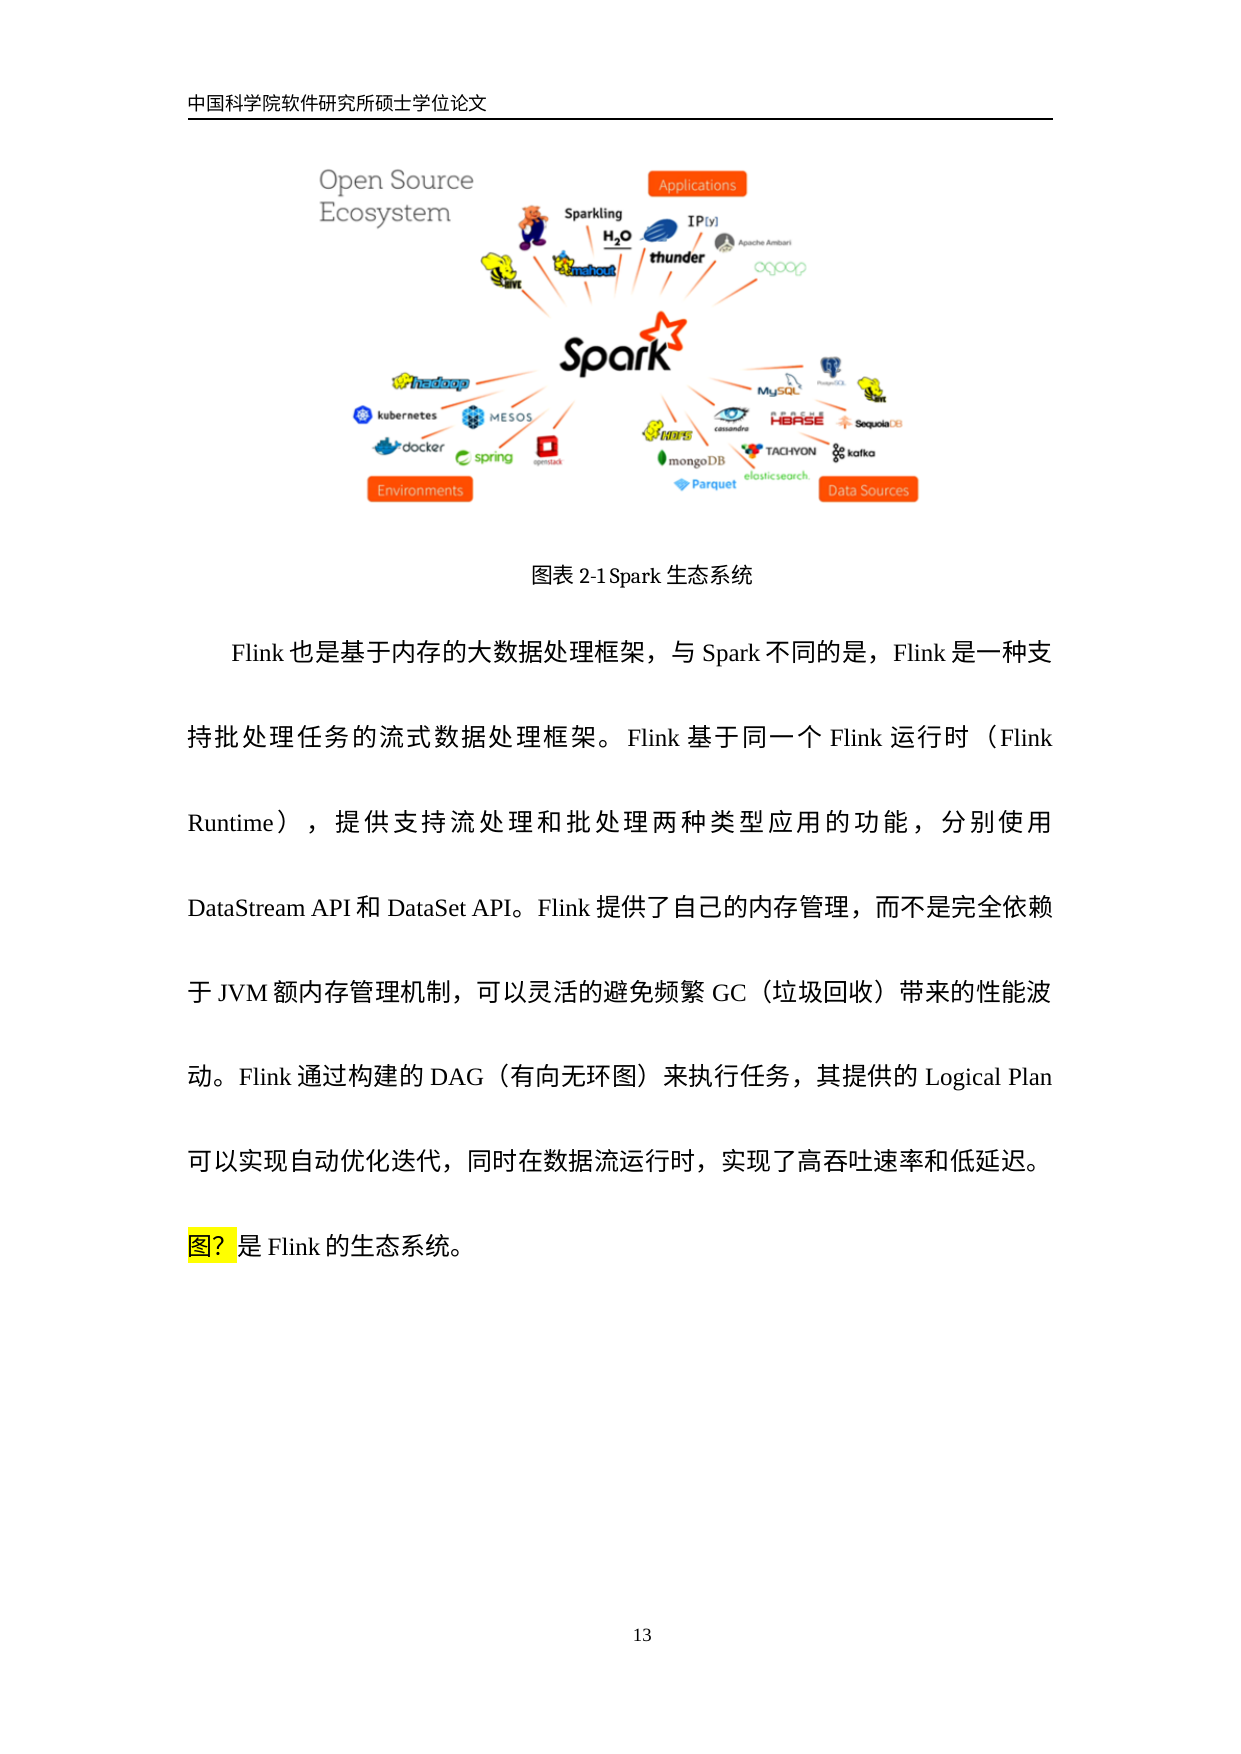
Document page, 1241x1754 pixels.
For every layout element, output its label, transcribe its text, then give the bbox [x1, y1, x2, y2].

text 图表 2-1 Spark生态系统 [187, 557, 1053, 591]
text Flink也是基于内存的大数据处理框架，与Spark不同的是，Flink是一种支持批处理任务的流式数据处理框架。Flink基于同一个Flink运行时（Flink Runtime），提供支持流处理和批处理两种类型应用的功能，分别使用DataStream API和DataSet API。Flink提供了自己的内存管理，而不是完全依赖于JVM额内存管理机制，可以灵活的避免频繁GC（垃圾回收）带来的性能波动。Flink通过构建的DAG（有向无环图）来执行任务，其提供的Logical Plan可以实现自动优化迭代，同时在数据流运行时，实现了高吞吐速率和低延迟。图？是Flink的生态系统。 [187, 617, 1053, 1279]
picture [307, 163, 933, 507]
